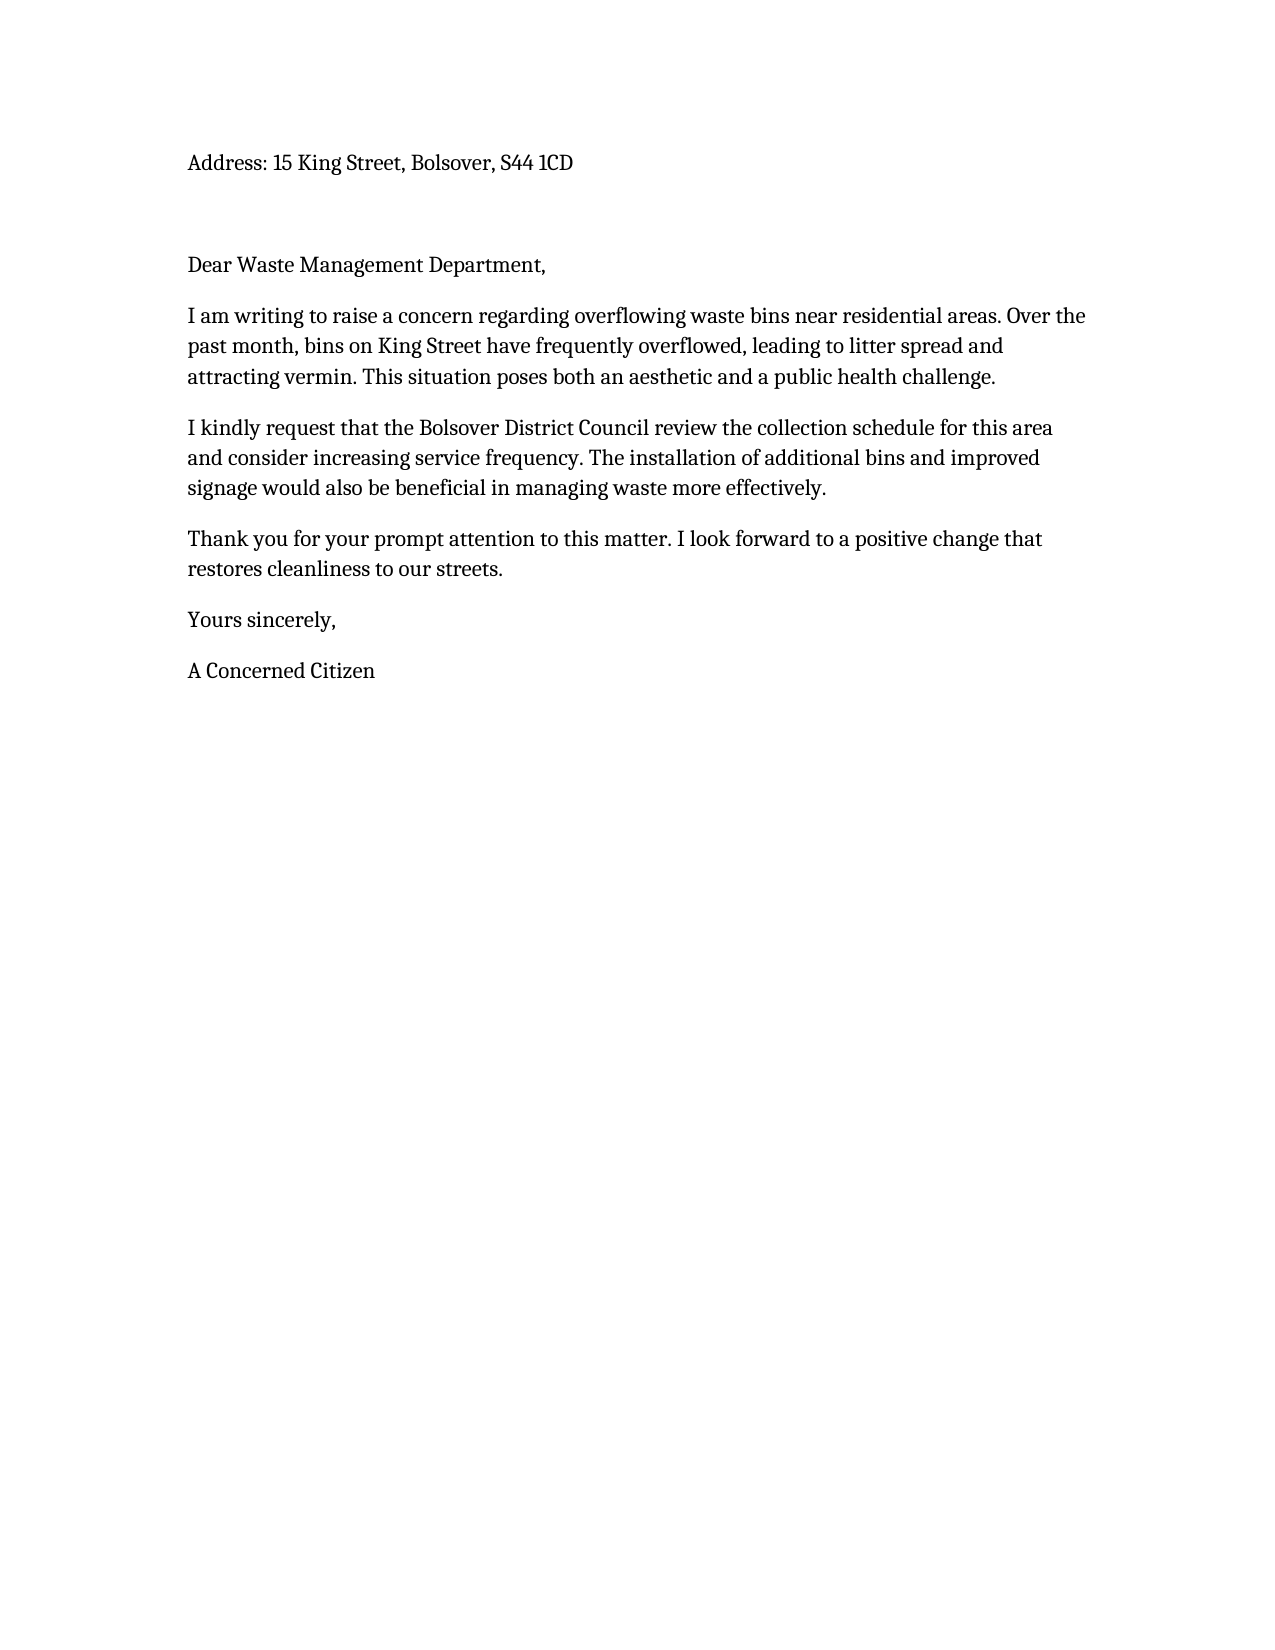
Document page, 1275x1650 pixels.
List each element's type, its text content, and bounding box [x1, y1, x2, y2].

text Dear Waste Management Department, [187, 252, 1087, 278]
text Address: 15 King Street, Bolsover, S44 1CD [187, 150, 1087, 176]
text A Concerned Citizen [187, 658, 1087, 685]
text I kindly request that the Bolsover District Council review the collection schedule for this area and consider increasing service frequency. The installation of additional bins and improved signage would also be beneficial in managing waste more effectively. [187, 414, 1087, 501]
text Thank you for your prompt attention to this matter. I look forward to a positive change that restores cleanliness to our streets. [187, 526, 1087, 583]
text Yours sincerely, [187, 607, 1087, 634]
text I am writing to raise a concern regarding overflowing waste bins near residential areas. Over the past month, bins on King Street have frequently overflowed, leading to litter spread and attracting vermin. This situation poses both an aesthetic and a public health challenge. [187, 303, 1087, 390]
